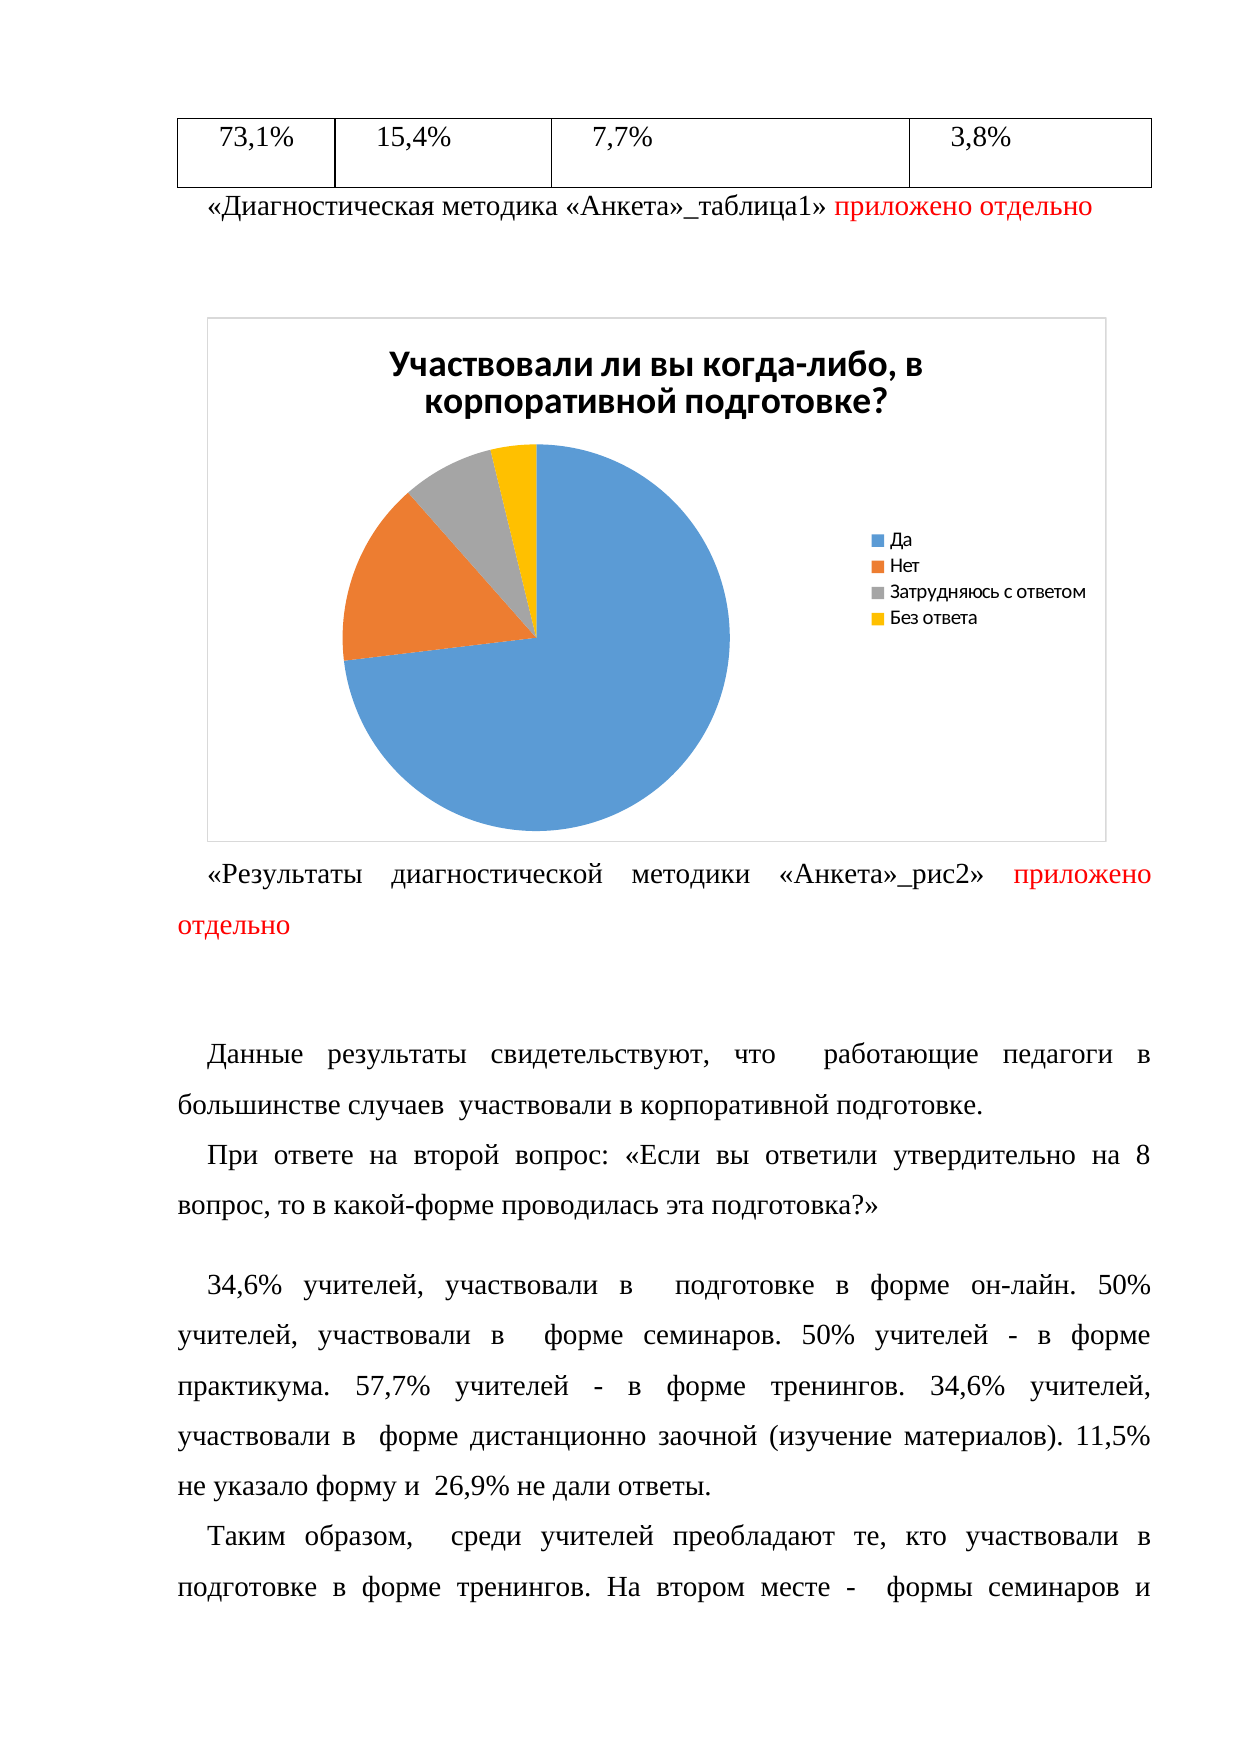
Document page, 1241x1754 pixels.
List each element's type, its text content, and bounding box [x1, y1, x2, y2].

table_cell 73,1% [178, 119, 334, 187]
table_cell 15,4% [336, 119, 551, 187]
list Данные результаты свидетельствуют, что работающие педагоги в большинстве случаев участвовали в корпоративной подготовке. [177, 1037, 1152, 1120]
table_cell 3,8% [910, 119, 1151, 187]
text «Результаты диагностической методики «Анкета»_рис2» приложено отдельно [177, 856, 1152, 940]
text При ответе на второй вопрос: «Если вы ответили утвердительно на 8 вопрос, то в какой-форме проводилась эта подготовка?» [177, 1137, 1152, 1221]
table_cell 7,7% [552, 119, 909, 187]
text «Диагностическая методика «Анкета»_таблица1» приложено отдельно [177, 188, 1152, 221]
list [177, 1518, 1152, 1602]
list 34,6% учителей, участвовали в подготовке в форме он-лайн. 50% учителей, участвовали в форме семинаров. 50% учителей - в форме практикума. 57,7% учителей - в форме тренингов. 34,6% учителей, участвовали в форме дистанционно заочной (изучение материалов). 11,5% не указало форму и 26,9% не дали ответы. [177, 1267, 1152, 1502]
